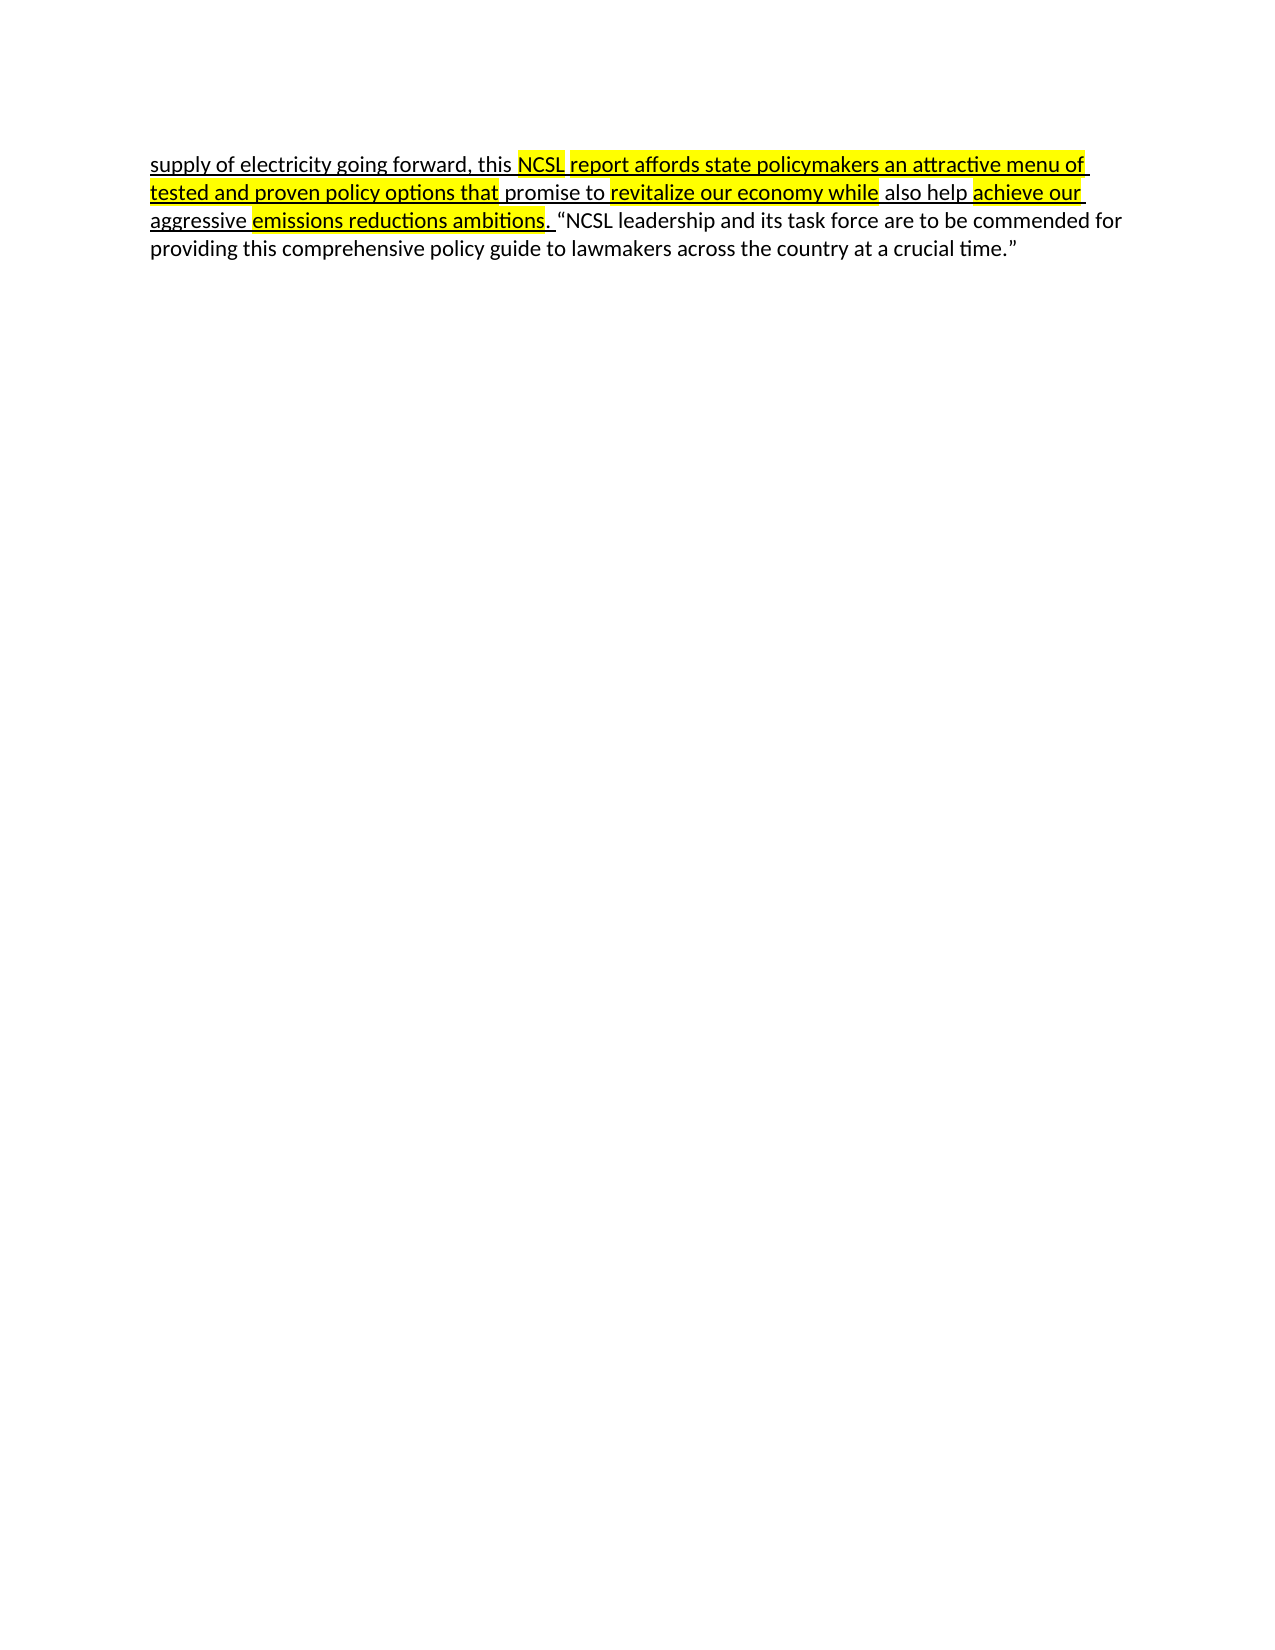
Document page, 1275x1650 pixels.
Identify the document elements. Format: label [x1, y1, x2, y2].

text [150, 150, 1125, 262]
